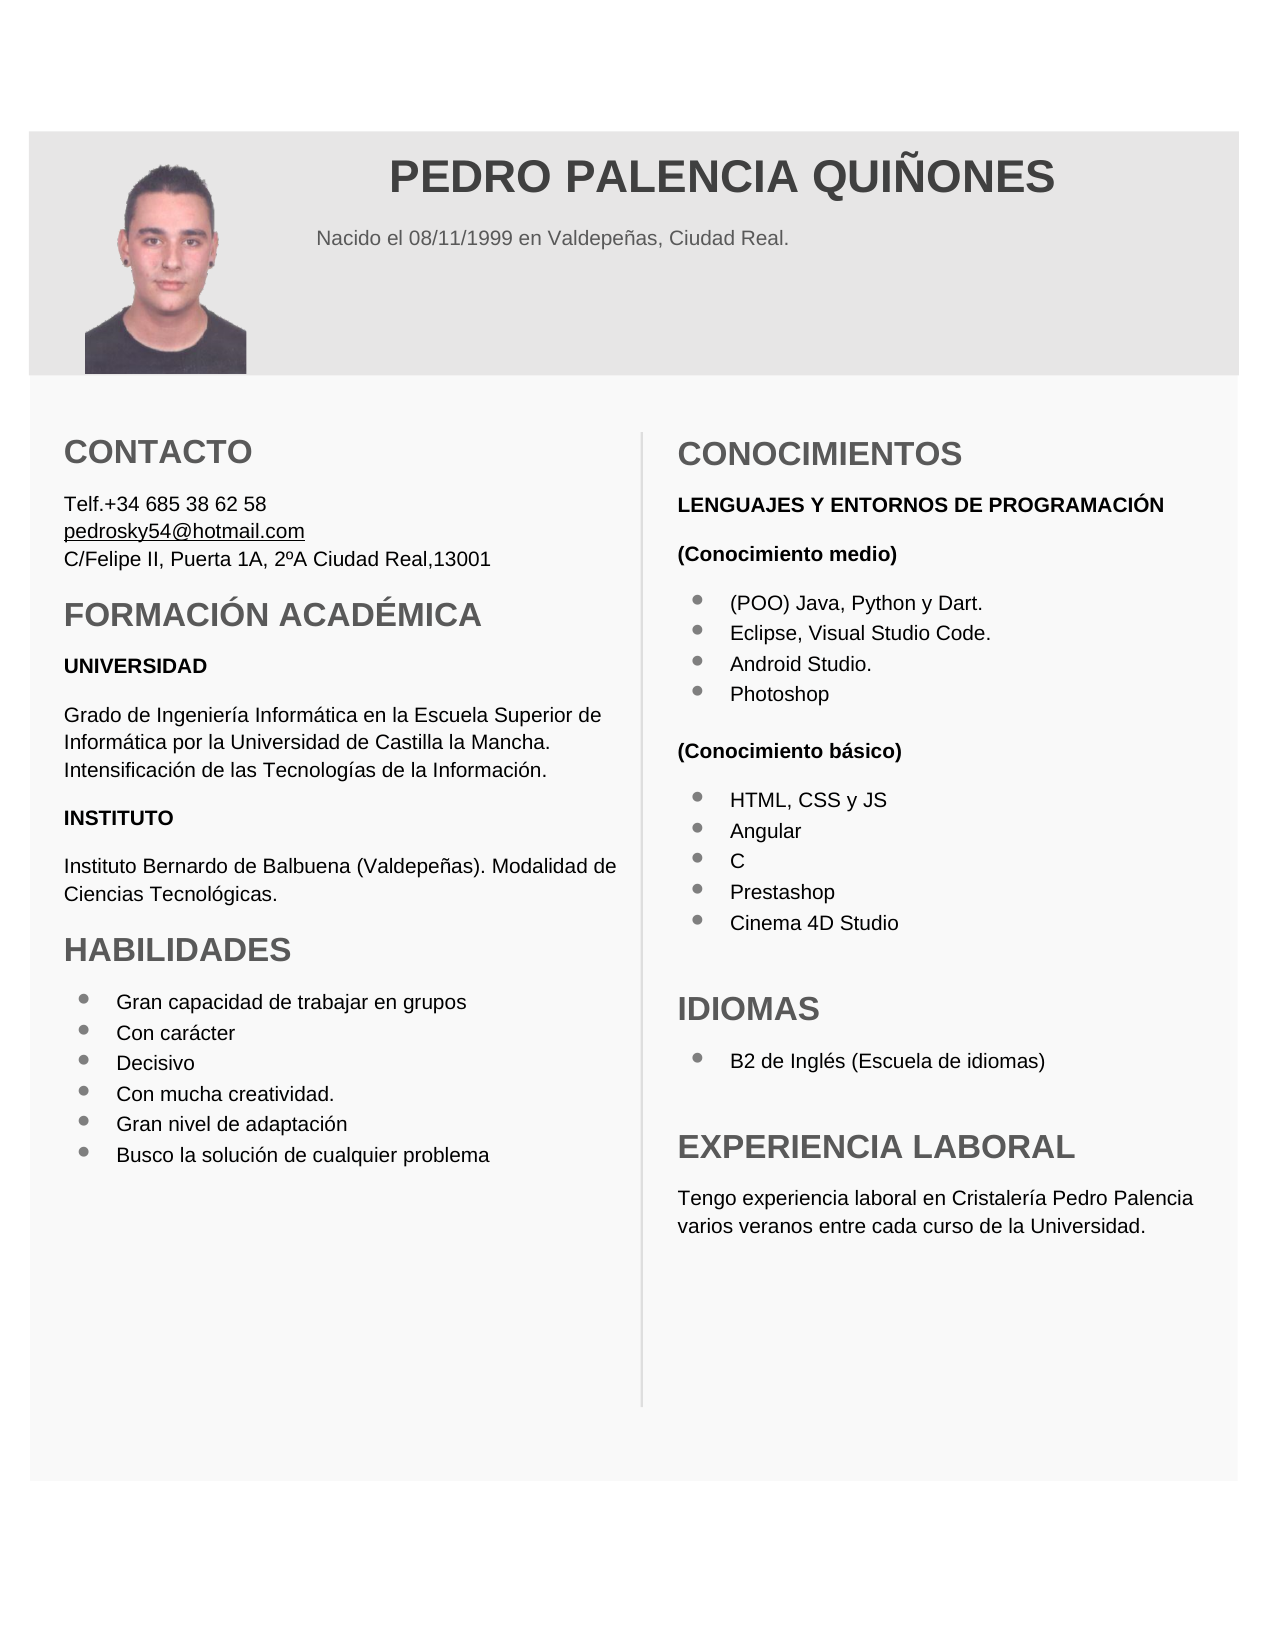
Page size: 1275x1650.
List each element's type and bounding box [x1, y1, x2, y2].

picture [83, 156, 247, 372]
